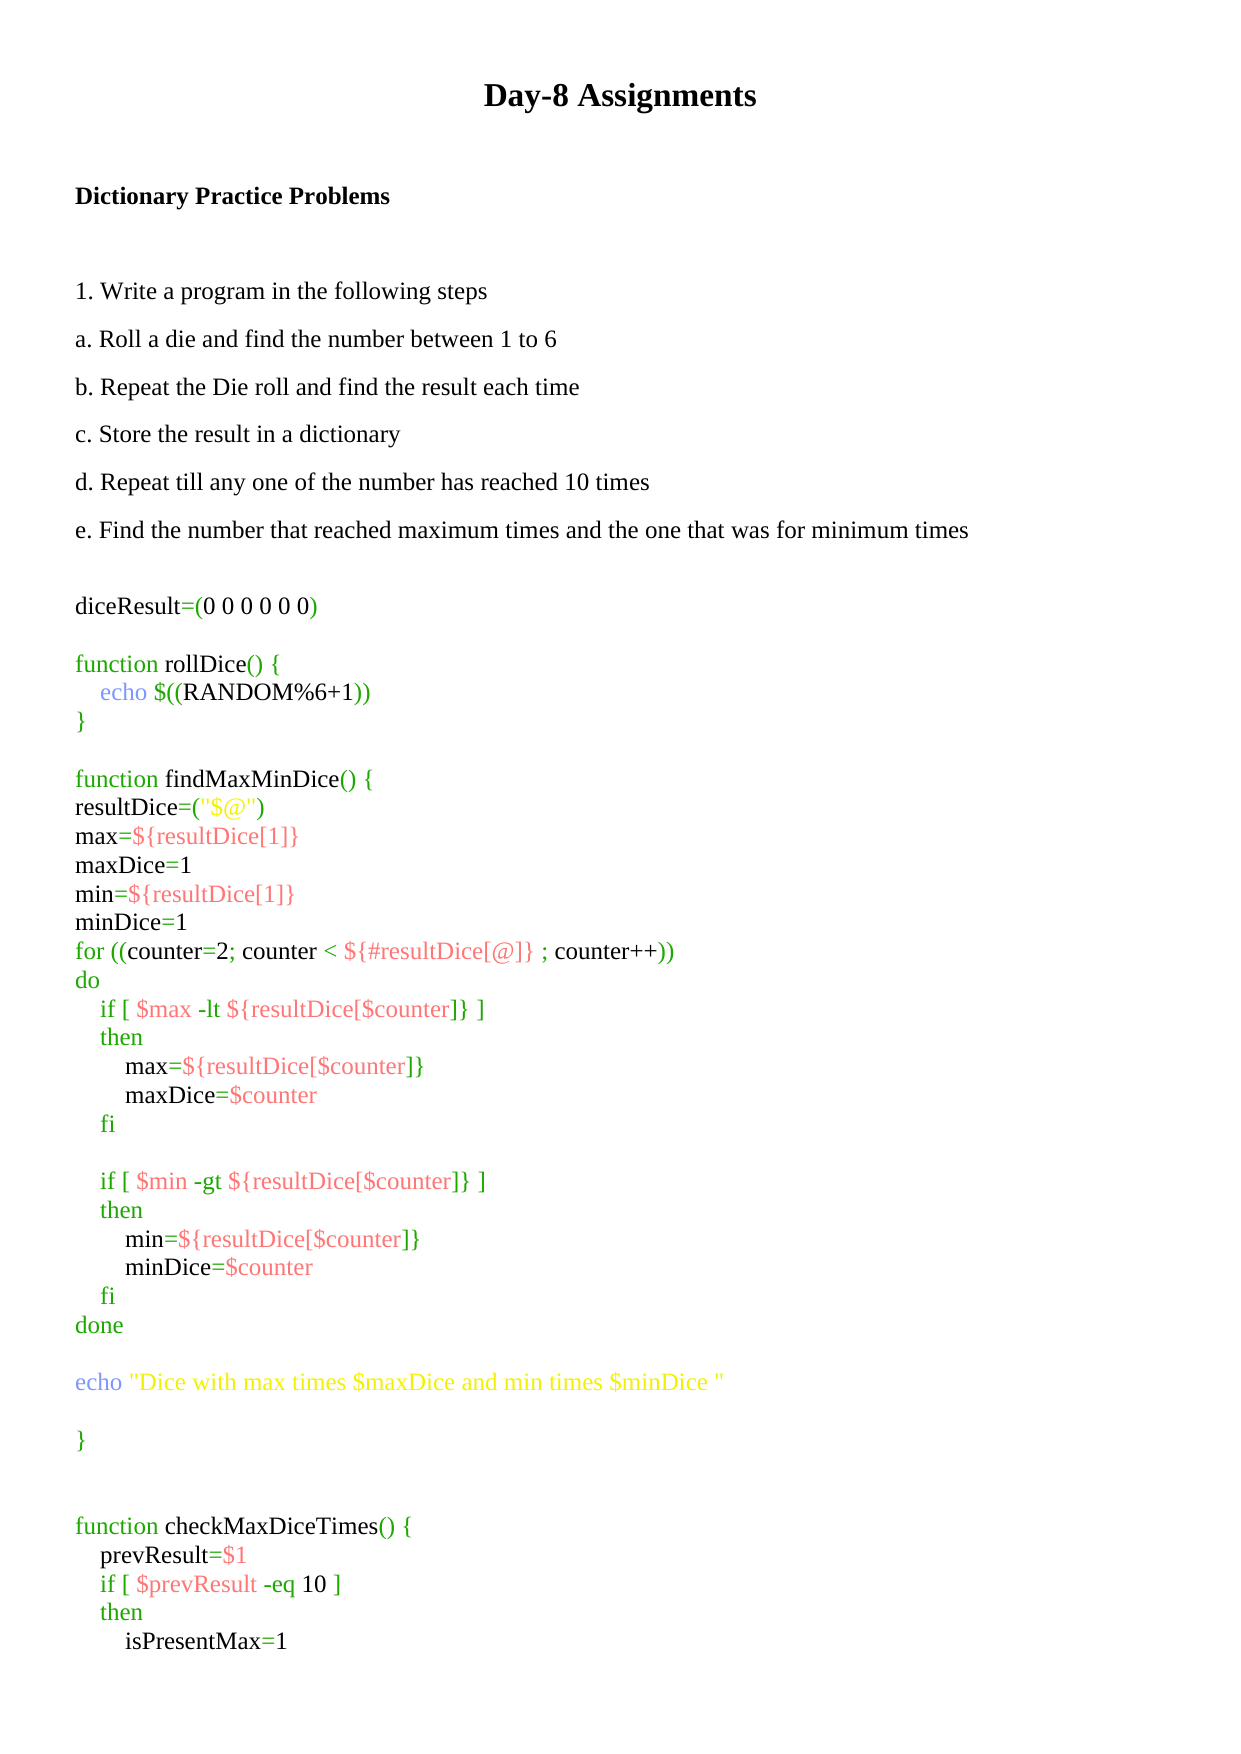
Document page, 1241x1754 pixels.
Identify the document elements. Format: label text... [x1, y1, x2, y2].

text diceResult=(0 0 0 0 0 0) [75, 591, 1165, 620]
text resultDice=("$@") [75, 792, 1165, 821]
text max=${resultDice[1]} [75, 821, 1165, 850]
text fi [75, 1281, 1165, 1310]
text 1. Write a program in the following steps [75, 276, 1165, 305]
text then [75, 1022, 1165, 1051]
text if [ $min -gt ${resultDice[$counter]} ] [75, 1166, 1165, 1195]
text isPresentMax=1 [75, 1626, 1165, 1655]
text Dictionary Practice Problems [75, 181, 1165, 209]
text minDice=$counter [75, 1252, 1165, 1281]
text then [75, 1597, 1165, 1626]
text max=${resultDice[$counter]} [75, 1051, 1165, 1080]
text minDice=1 [75, 907, 1165, 936]
text echo "Dice with max times $maxDice and min times $minDice " [75, 1367, 1165, 1396]
text c. Store the result in a dictionary [75, 419, 1165, 448]
text maxDice=1 [75, 850, 1165, 879]
text if [ $max -lt ${resultDice[$counter]} ] [75, 994, 1165, 1022]
text min=${resultDice[$counter]} [75, 1224, 1165, 1252]
text min=${resultDice[1]} [75, 879, 1165, 907]
text then [75, 1195, 1165, 1224]
text function checkMaxDiceTimes() { [75, 1511, 1165, 1540]
text prevResult=$1 [75, 1540, 1165, 1569]
text do [75, 965, 1165, 994]
text echo $((RANDOM%6+1)) [75, 677, 1165, 706]
text b. Repeat the Die roll and find the result each time [75, 372, 1165, 400]
text e. Find the number that reached maximum times and the one that was for minimum times [75, 515, 1165, 543]
text done [75, 1310, 1165, 1339]
text if [ $prevResult -eq 10 ] [75, 1569, 1165, 1597]
text function rollDice() { [75, 649, 1165, 677]
text d. Repeat till any one of the number has reached 10 times [75, 467, 1165, 496]
text } [75, 1425, 1165, 1454]
text for ((counter=2; counter < ${#resultDice[@]} ; counter++)) [75, 936, 1165, 965]
text fi [75, 1109, 1165, 1137]
text Day-8 Assignments [75, 75, 1165, 113]
text a. Roll a die and find the number between 1 to 6 [75, 324, 1165, 353]
text maxDice=$counter [75, 1080, 1165, 1109]
text } [75, 706, 1165, 735]
text function findMaxMinDice() { [75, 764, 1165, 792]
